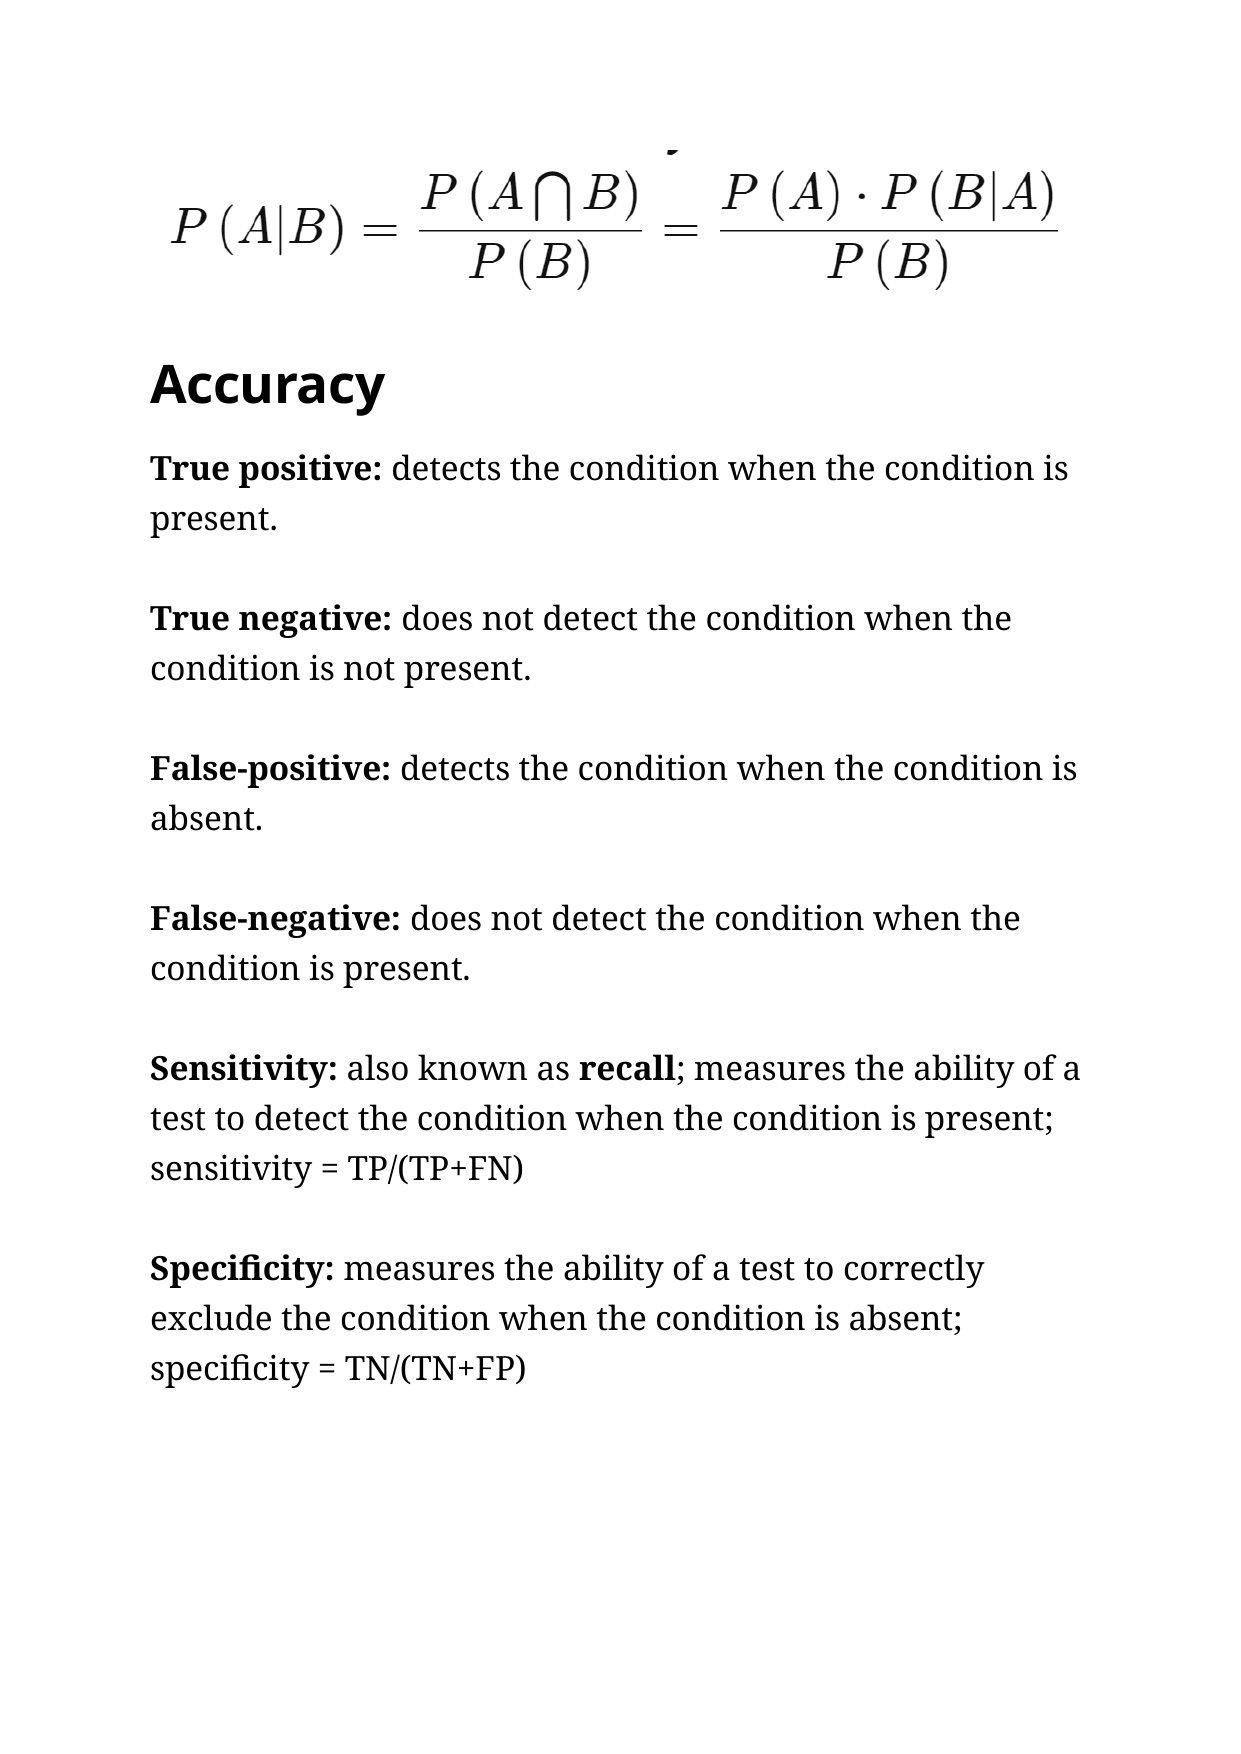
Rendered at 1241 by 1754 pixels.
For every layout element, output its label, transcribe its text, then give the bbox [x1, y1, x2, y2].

text Accuracy [150, 347, 1090, 419]
picture [150, 150, 1090, 298]
text False-negative: does not detect the condition when the condition is present. [150, 891, 1090, 991]
text Specificity: measures the ability of a test to correctly exclude the condition when the condition is absent; specificity = TN/(TN+FP) [150, 1241, 1090, 1391]
text Sensitivity: also known as recall; measures the ability of a test to detect the condition when the condition is present; sensitivity = TP/(TP+FN) [150, 1041, 1090, 1191]
text True negative: does not detect the condition when the condition is not present. [150, 591, 1090, 691]
text True positive: detects the condition when the condition is present. [150, 441, 1090, 541]
text False-positive: detects the condition when the condition is absent. [150, 741, 1090, 841]
